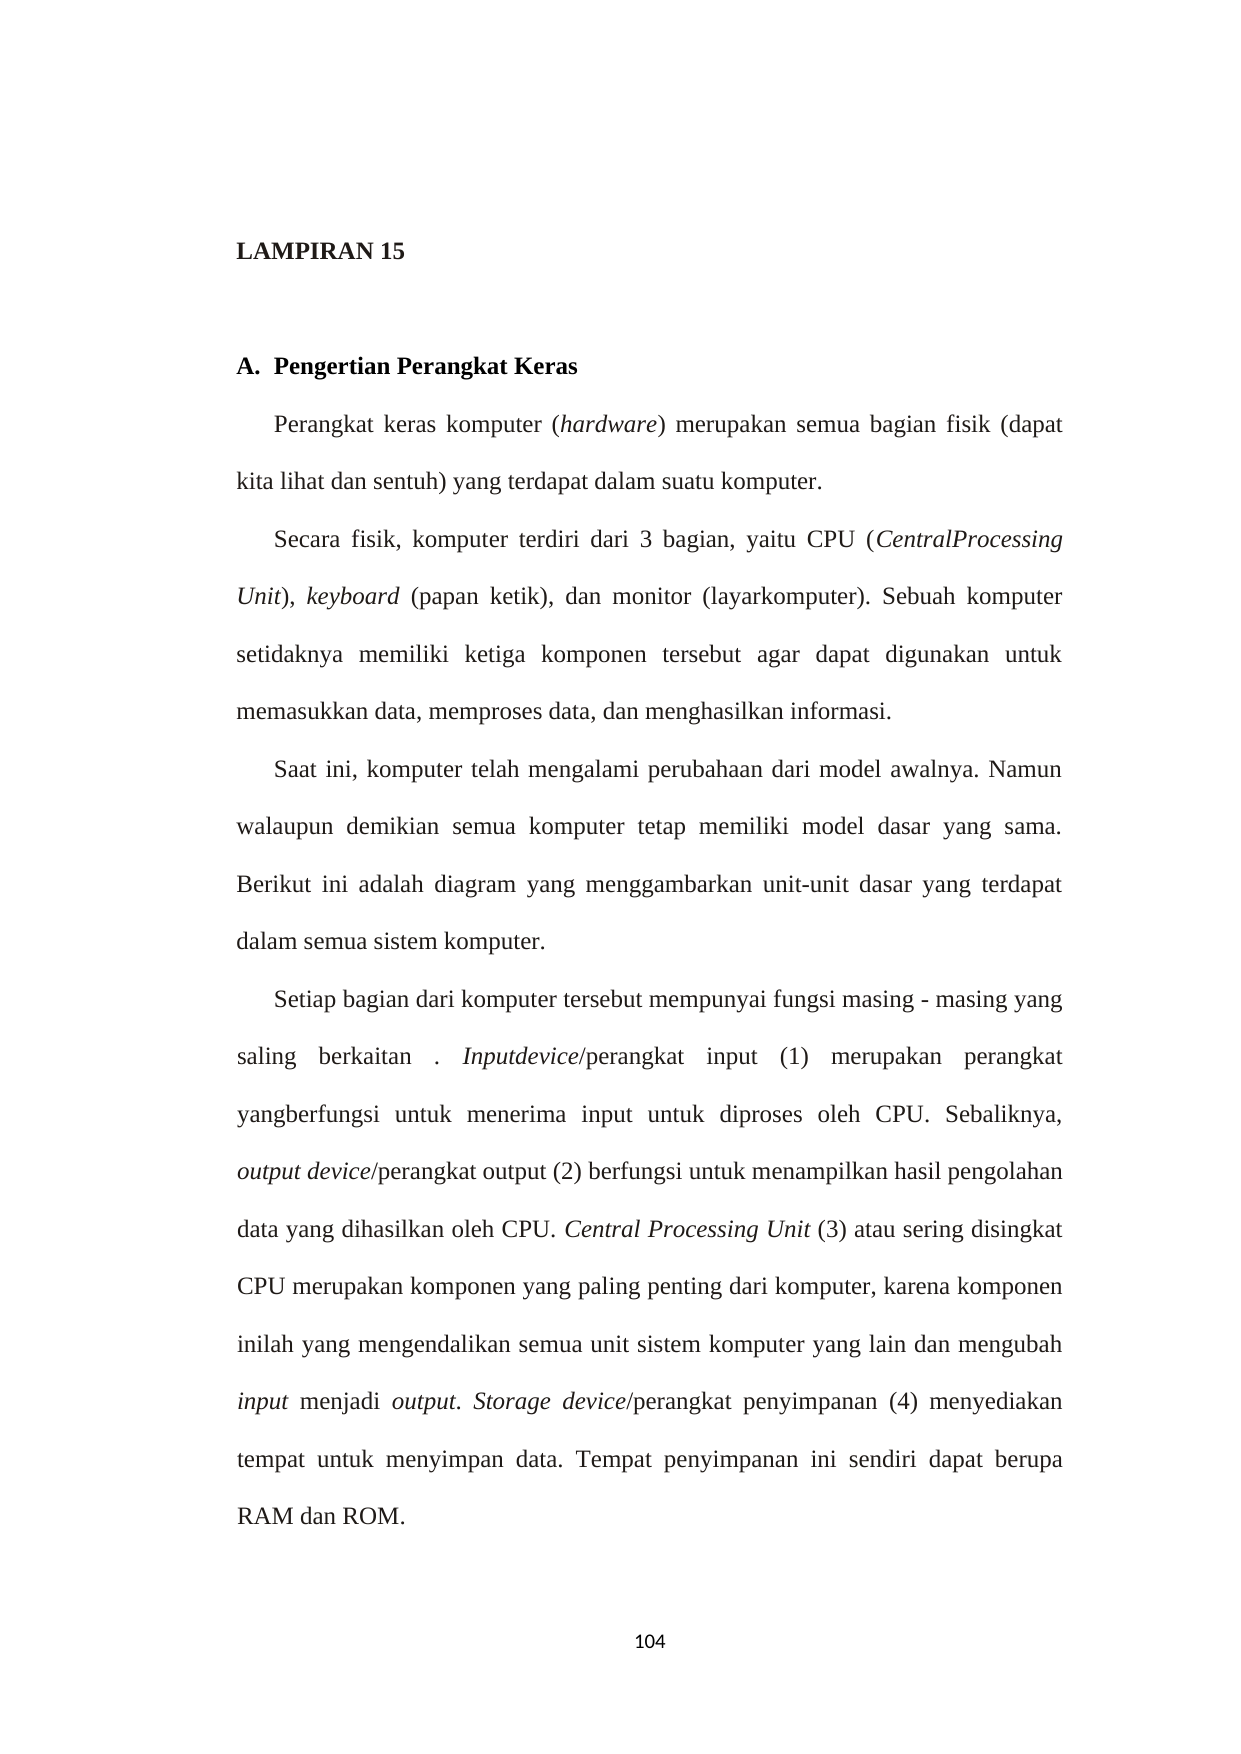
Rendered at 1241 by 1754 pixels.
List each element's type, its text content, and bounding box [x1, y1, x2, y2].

text Secara fisik, komputer terdiri dari 3 bagian, yaitu CPU (CentralProcessing Unit), keyboard (papan ketik), dan monitor (layarkomputer). Sebuah komputer setidaknya memiliki ketiga komponen tersebut agar dapat digunakan untuk memasukkan data, memproses data, dan menghasilkan informasi. [236, 524, 1063, 725]
text Saat ini, komputer telah mengalami perubahaan dari model awalnya. Namun walaupun demikian semua komputer tetap memiliki model dasar yang sama. Berikut ini adalah diagram yang menggambarkan unit-unit dasar yang terdapat dalam semua sistem komputer. [236, 754, 1063, 955]
text LAMPIRAN 15 [236, 236, 1063, 265]
text Perangkat keras komputer (hardware) merupakan semua bagian fisik (dapat kita lihat dan sentuh) yang terdapat dalam suatu komputer. [236, 409, 1063, 495]
list Pengertian Perangkat Keras [236, 351, 1063, 380]
text Setiap bagian dari komputer tersebut mempunyai fungsi masing - masing yang saling berkaitan . Inputdevice/perangkat input (1) merupakan perangkat yangberfungsi untuk menerima input untuk diproses oleh CPU. Sebaliknya, output device/perangkat output (2) berfungsi untuk menampilkan hasil pengolahan data yang dihasilkan oleh CPU. Central Processing Unit (3) atau sering disingkat CPU merupakan komponen yang paling penting dari komputer, karena komponen inilah yang mengendalikan semua unit sistem komputer yang lain dan mengubah input menjadi output. Storage device/perangkat penyimpanan (4) menyediakan tempat untuk menyimpan data. Tempat penyimpanan ini sendiri dapat berupa RAM dan ROM. [237, 984, 1063, 1530]
